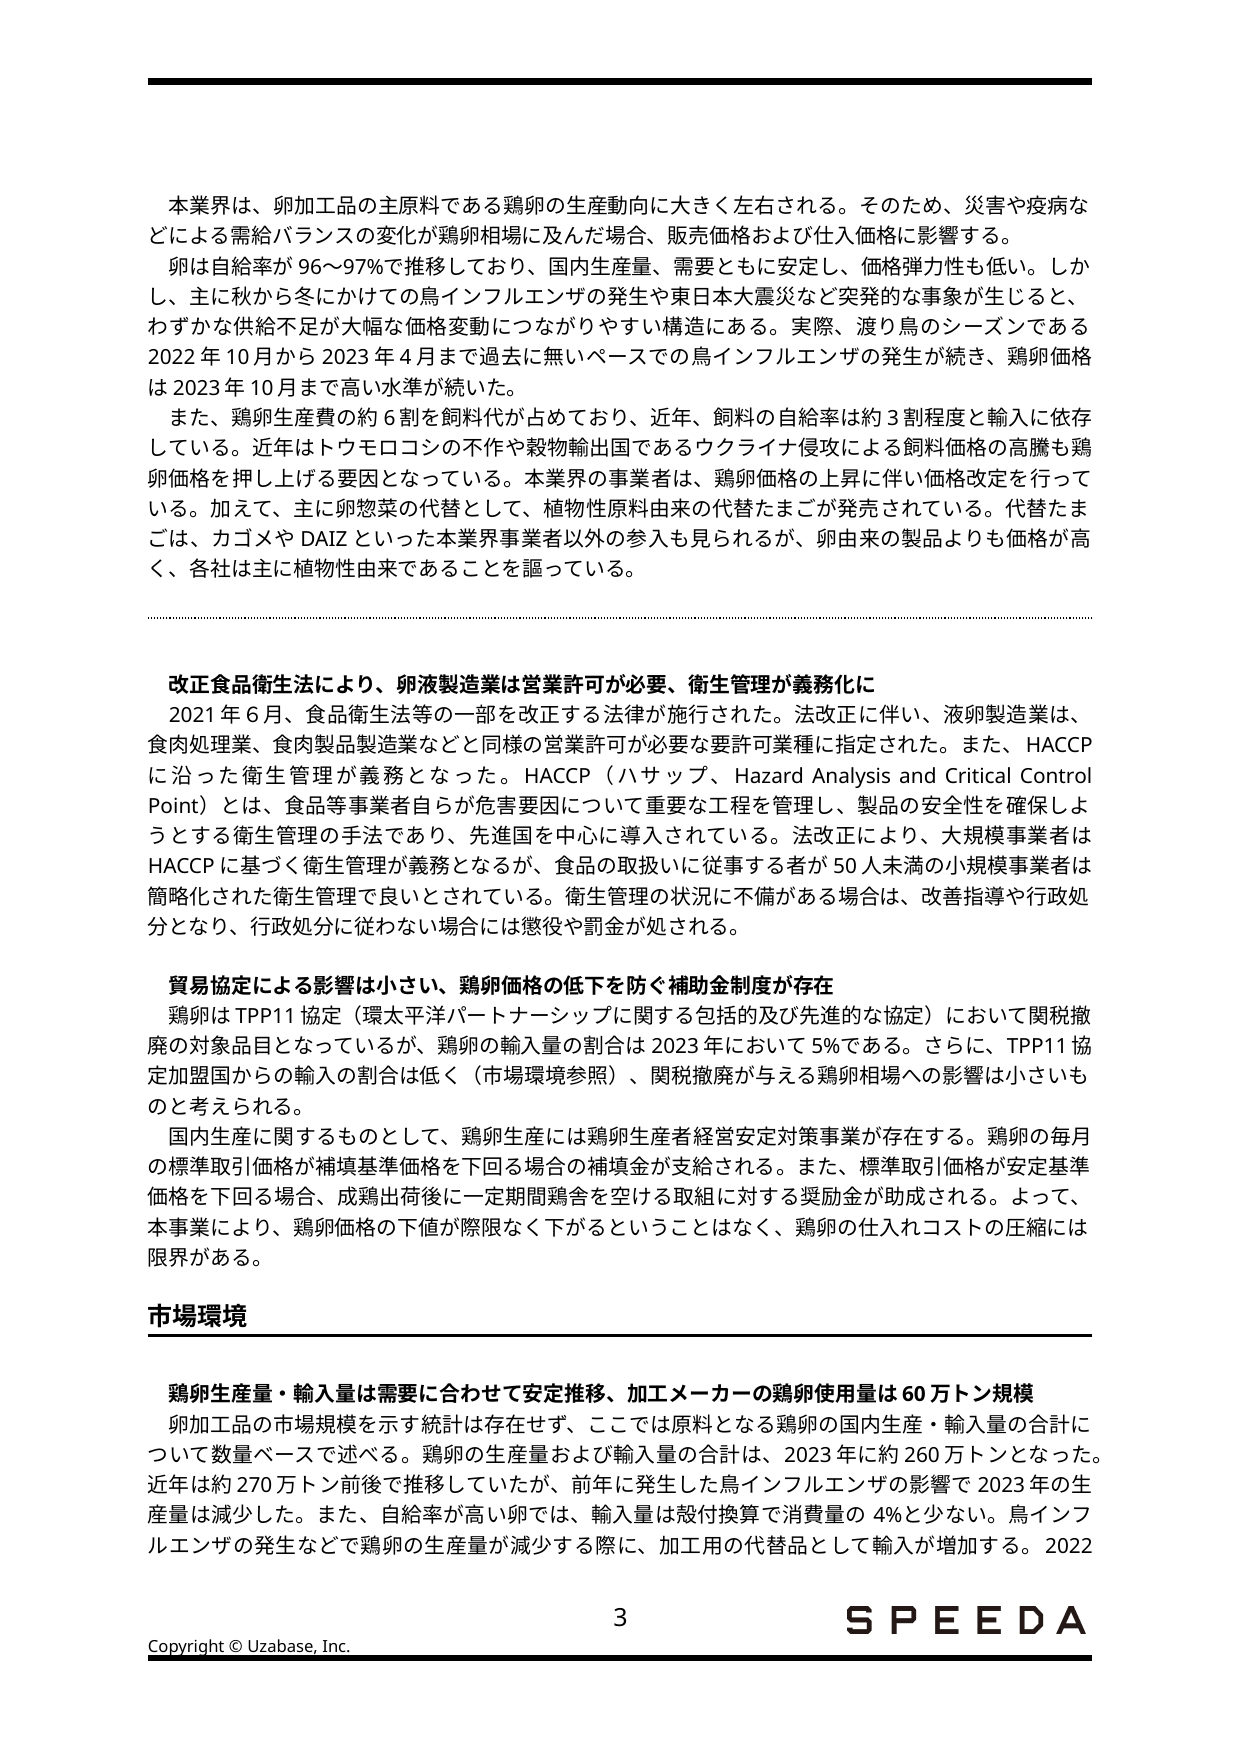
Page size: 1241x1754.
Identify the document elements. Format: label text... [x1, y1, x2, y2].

picture [847, 1606, 1086, 1634]
text 改正食品衛生法により、卵液製造業は営業許可が必要、衛生管理が義務化に [148, 668, 1092, 698]
text 貿易協定による影響は小さい、鶏卵価格の低下を防ぐ補助金制度が存在 [148, 969, 1092, 999]
text また、鶏卵生産費の約6割を飼料代が占めており、近年、飼料の自給率は約3割程度と輸入に依存している。近年はトウモロコシの不作や穀物輸出国であるウクライナ侵攻による飼料価格の高騰も鶏卵価格を押し上げる要因となっている。本業界の事業者は、鶏卵価格の上昇に伴い価格改定を行っている。加えて、主に卵惣菜の代替として、植物性原料由来の代替たまごが発売されている。代替たまごは、カゴメやDAIZといった本業界事業者以外の参入も見られるが、卵由来の製品よりも価格が高く、各社は主に植物性由来であることを謳っている。 [148, 401, 1092, 583]
subtitle 市場環境 [148, 1296, 1092, 1334]
text 卵は自給率が96～97%で推移しており、国内生産量、需要ともに安定し、価格弾力性も低い。しかし、主に秋から冬にかけての鳥インフルエンザの発生や東日本大震災など突発的な事象が生じると、わずかな供給不足が大幅な価格変動につながりやすい構造にある。実際、渡り鳥のシーズンである2022年10月から2023年4月まで過去に無いペースでの鳥インフルエンザの発生が続き、鶏卵価格は2023年10月まで高い水準が続いた。 [148, 250, 1092, 401]
text 鶏卵生産量・輸入量は需要に合わせて安定推移、加工メーカーの鶏卵使用量は60万トン規模 [148, 1378, 1092, 1408]
text 2021年６月、食品衛生法等の一部を改正する法律が施行された。法改正に伴い、液卵製造業は、食肉処理業、食肉製品製造業などと同様の営業許可が必要な要許可業種に指定された。また、HACCPに沿った衛生管理が義務となった。HACCP（ハサップ、Hazard Analysis and Critical Control Point）とは、食品等事業者自らが危害要因について重要な工程を管理し、製品の安全性を確保しようとする衛生管理の手法であり、先進国を中心に導入されている。法改正により、大規模事業者はHACCPに基づく衛生管理が義務となるが、食品の取扱いに従事する者が50人未満の小規模事業者は簡略化された衛生管理で良いとされている。衛生管理の状況に不備がある場合は、改善指導や行政処分となり、行政処分に従わない場合には懲役や罰金が処される。 [148, 698, 1092, 941]
text 本業界は、卵加工品の主原料である鶏卵の生産動向に大きく左右される。そのため、災害や疫病などによる需給バランスの変化が鶏卵相場に及んだ場合、販売価格および仕入価格に影響する。 [148, 189, 1092, 250]
text 国内生産に関するものとして、鶏卵生産には鶏卵生産者経営安定対策事業が存在する。鶏卵の毎月の標準取引価格が補填基準価格を下回る場合の補填金が支給される。また、標準取引価格が安定基準価格を下回る場合、成鶏出荷後に一定期間鶏舎を空ける取組に対する奨励金が助成される。よって、本事業により、鶏卵価格の下値が際限なく下がるということはなく、鶏卵の仕入れコストの圧縮には限界がある。 [148, 1120, 1092, 1271]
text 鶏卵はTPP11協定（環太平洋パートナーシップに関する包括的及び先進的な協定）において関税撤廃の対象品目となっているが、鶏卵の輸入量の割合は2023年において5%である。さらに、TPP11協定加盟国からの輸入の割合は低く（市場環境参照）、関税撤廃が与える鶏卵相場への影響は小さいものと考えられる。 [148, 999, 1092, 1120]
